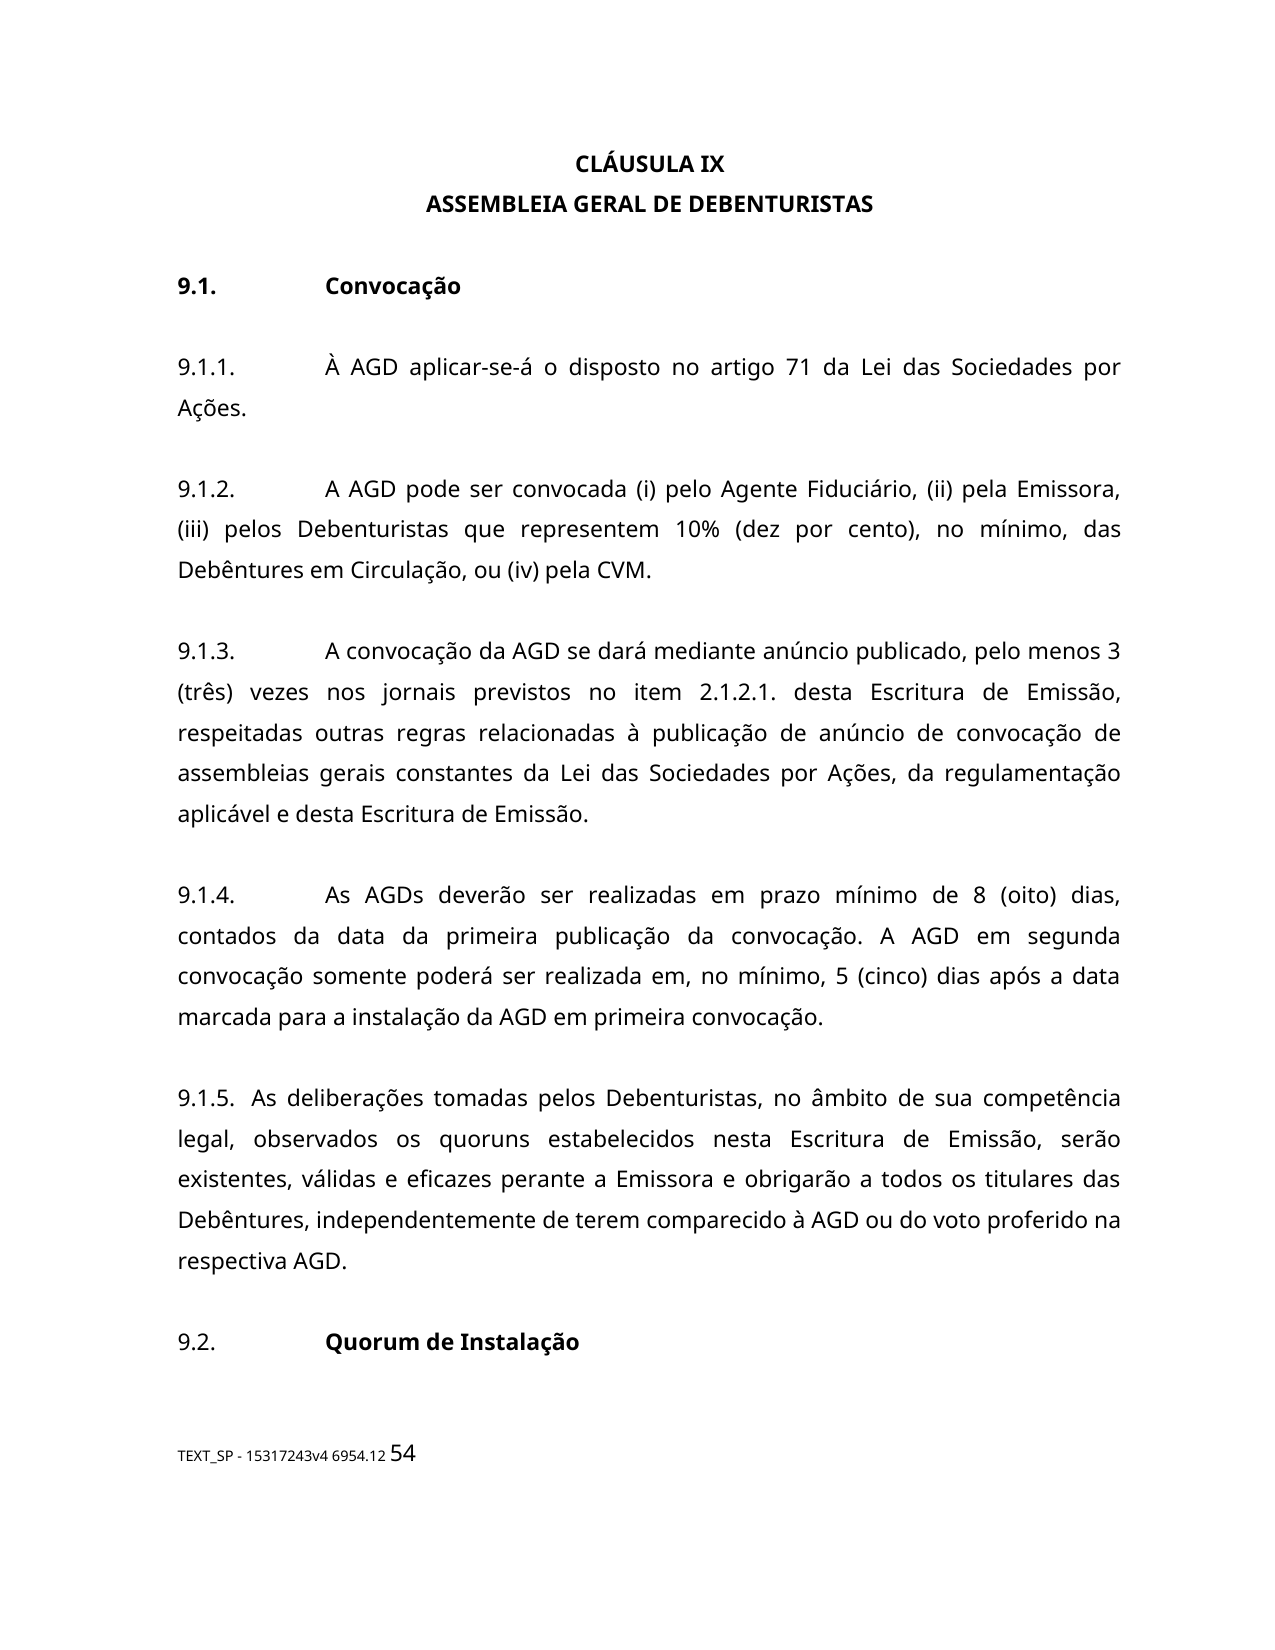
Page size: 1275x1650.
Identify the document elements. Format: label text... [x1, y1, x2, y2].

subtitle ASSEMBLEIA GERAL DE DEBENTURISTAS [177, 188, 1122, 219]
text 9.1.2. A AGD pode ser convocada (i) pelo Agente Fiduciário, (ii) pela Emissora, (iii) pelos Debenturistas que representem 10% (dez por cento), no mínimo, das Debêntures em Circulação, ou (iv) pela CVM. [177, 473, 1122, 585]
text 9.1.3. A convocação da AGD se dará mediante anúncio publicado, pelo menos 3 (três) vezes nos jornais previstos no item 2.1.2.1. desta Escritura de Emissão, respeitadas outras regras relacionadas à publicação de anúncio de convocação de assembleias gerais constantes da Lei das Sociedades por Ações, da regulamentação aplicável e desta Escritura de Emissão. [177, 635, 1122, 829]
text 9.1.1. À AGD aplicar-se-á o disposto no artigo 71 da Lei das Sociedades por Ações. [177, 351, 1122, 423]
list As deliberações tomadas pelos Debenturistas, no âmbito de sua competência legal, observados os quoruns estabelecidos nesta Escritura de Emissão, serão existentes, válidas e eficazes perante a Emissora e obrigarão a todos os titulares das Debêntures, independentemente de terem comparecido à AGD ou do voto proferido na respectiva AGD. [177, 1082, 1122, 1276]
subtitle CLÁUSULA IX [177, 148, 1122, 179]
text 9.1. Convocação [177, 269, 1122, 301]
text 9.1.4. As AGDs deverão ser realizadas em prazo mínimo de 8 (oito) dias, contados da data da primeira publicação da convocação. A AGD em segunda convocação somente poderá ser realizada em, no mínimo, 5 (cinco) dias após a data marcada para a instalação da AGD em primeira convocação. [177, 879, 1122, 1032]
list Quorum de Instalação [177, 1326, 1122, 1357]
